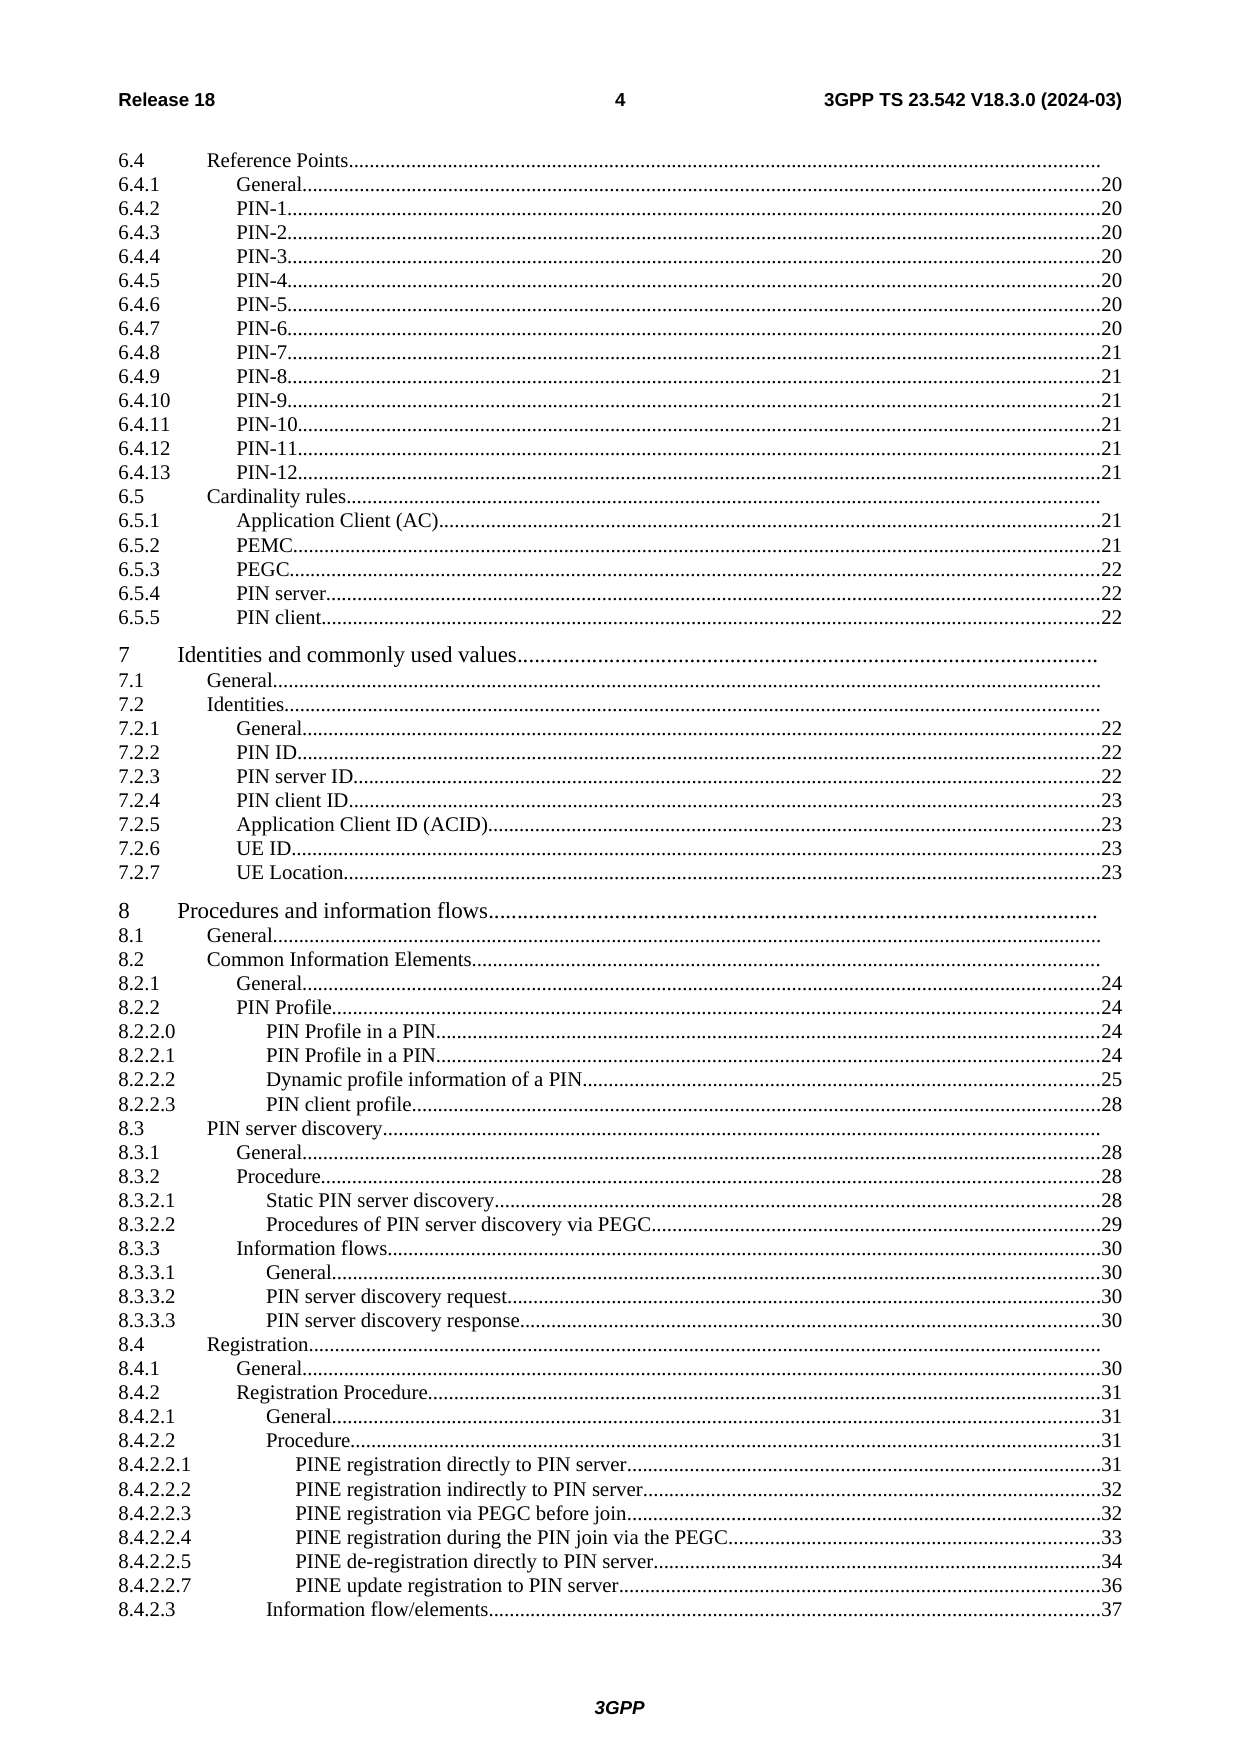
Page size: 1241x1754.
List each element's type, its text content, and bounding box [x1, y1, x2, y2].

text 6.5.3 PEGC 22 [118, 557, 1122, 581]
text 6.4.1 General 20 [118, 172, 1122, 196]
text 8.3.2.2 Procedures of PIN server discovery via PEGC 29 [118, 1212, 1122, 1236]
text 8.4.2.3 Information flow/elements 37 [118, 1597, 1122, 1621]
text 8.3.2 Procedure 28 [118, 1164, 1122, 1188]
text 8.4.2 Registration Procedure 31 [118, 1380, 1122, 1404]
text 8.2.2 PIN Profile 24 [118, 995, 1122, 1019]
text 8.4.2.2.7 PINE update registration to PIN server 36 [118, 1573, 1122, 1597]
text 7.1 General 22 [118, 668, 1078, 692]
text 8.3.1 General 28 [118, 1139, 1122, 1164]
text 8.4.1 General 30 [118, 1356, 1122, 1380]
text 8.2.2.0 PIN Profile in a PIN 24 [118, 1019, 1122, 1043]
text 6.4.11 PIN-10 21 [118, 412, 1122, 436]
text 8.3 PIN server discovery 28 [118, 1116, 1078, 1139]
text 8.3.3.3 PIN server discovery response 30 [118, 1308, 1122, 1332]
text 8.4.2.1 General 31 [118, 1404, 1122, 1428]
text 8.2.1 General 24 [118, 971, 1122, 995]
text 6.4.4 PIN-3 20 [118, 244, 1122, 268]
text 7 Identities and commonly used values 22 [118, 641, 1078, 668]
text 8.2.2.3 PIN client profile 28 [118, 1091, 1122, 1116]
text 6.4.8 PIN-7 21 [118, 340, 1122, 364]
text 6.4.5 PIN-4 20 [118, 268, 1122, 292]
text 8.4 Registration 30 [118, 1332, 1078, 1356]
text 6.5.4 PIN server 22 [118, 581, 1122, 605]
text 7.2 Identities 22 [118, 692, 1078, 716]
text 6.4.13 PIN-12 21 [118, 460, 1122, 484]
text 6.5.2 PEMC 21 [118, 532, 1122, 557]
text 8.4.2.2.2 PINE registration indirectly to PIN server 32 [118, 1476, 1122, 1501]
text 8.2.2.1 PIN Profile in a PIN 24 [118, 1043, 1122, 1067]
text 6.4 Reference Points 20 [118, 147, 1078, 172]
text 8.2.2.2 Dynamic profile information of a PIN 25 [118, 1067, 1122, 1091]
text 8.3.3.1 General 30 [118, 1260, 1122, 1284]
text 6.5.5 PIN client 22 [118, 605, 1122, 629]
text 8.4.2.2 Procedure 31 [118, 1428, 1122, 1452]
text 7.2.1 General 22 [118, 716, 1122, 740]
text 6.4.2 PIN-1 20 [118, 196, 1122, 220]
text 6.5 Cardinality rules 21 [118, 484, 1078, 508]
text 7.2.4 PIN client ID 23 [118, 788, 1122, 812]
text 7.2.3 PIN server ID 22 [118, 764, 1122, 788]
text 6.4.9 PIN-8 21 [118, 364, 1122, 388]
text 8.1 General 23 [118, 923, 1078, 947]
text 6.4.7 PIN-6 20 [118, 316, 1122, 340]
text 7.2.2 PIN ID 22 [118, 740, 1122, 764]
text 7.2.5 Application Client ID (ACID) 23 [118, 812, 1122, 836]
text 8 Procedures and information flows 23 [118, 897, 1078, 923]
text 8.4.2.2.3 PINE registration via PEGC before join 32 [118, 1501, 1122, 1524]
text 8.4.2.2.5 PINE de-registration directly to PIN server 34 [118, 1549, 1122, 1573]
text 8.2 Common Information Elements 24 [118, 947, 1078, 971]
text 8.3.3.2 PIN server discovery request 30 [118, 1284, 1122, 1308]
text 6.4.12 PIN-11 21 [118, 436, 1122, 460]
text 6.4.10 PIN-9 21 [118, 388, 1122, 412]
text 7.2.6 UE ID 23 [118, 836, 1122, 860]
text 8.3.3 Information flows 30 [118, 1236, 1122, 1260]
text 8.4.2.2.4 PINE registration during the PIN join via the PEGC 33 [118, 1524, 1122, 1549]
text 6.5.1 Application Client (AC) 21 [118, 508, 1122, 532]
text 8.4.2.2.1 PINE registration directly to PIN server 31 [118, 1452, 1122, 1476]
text 7.2.7 UE Location 23 [118, 860, 1122, 884]
text 6.4.6 PIN-5 20 [118, 292, 1122, 316]
text 8.3.2.1 Static PIN server discovery 28 [118, 1188, 1122, 1212]
text 6.4.3 PIN-2 20 [118, 220, 1122, 244]
